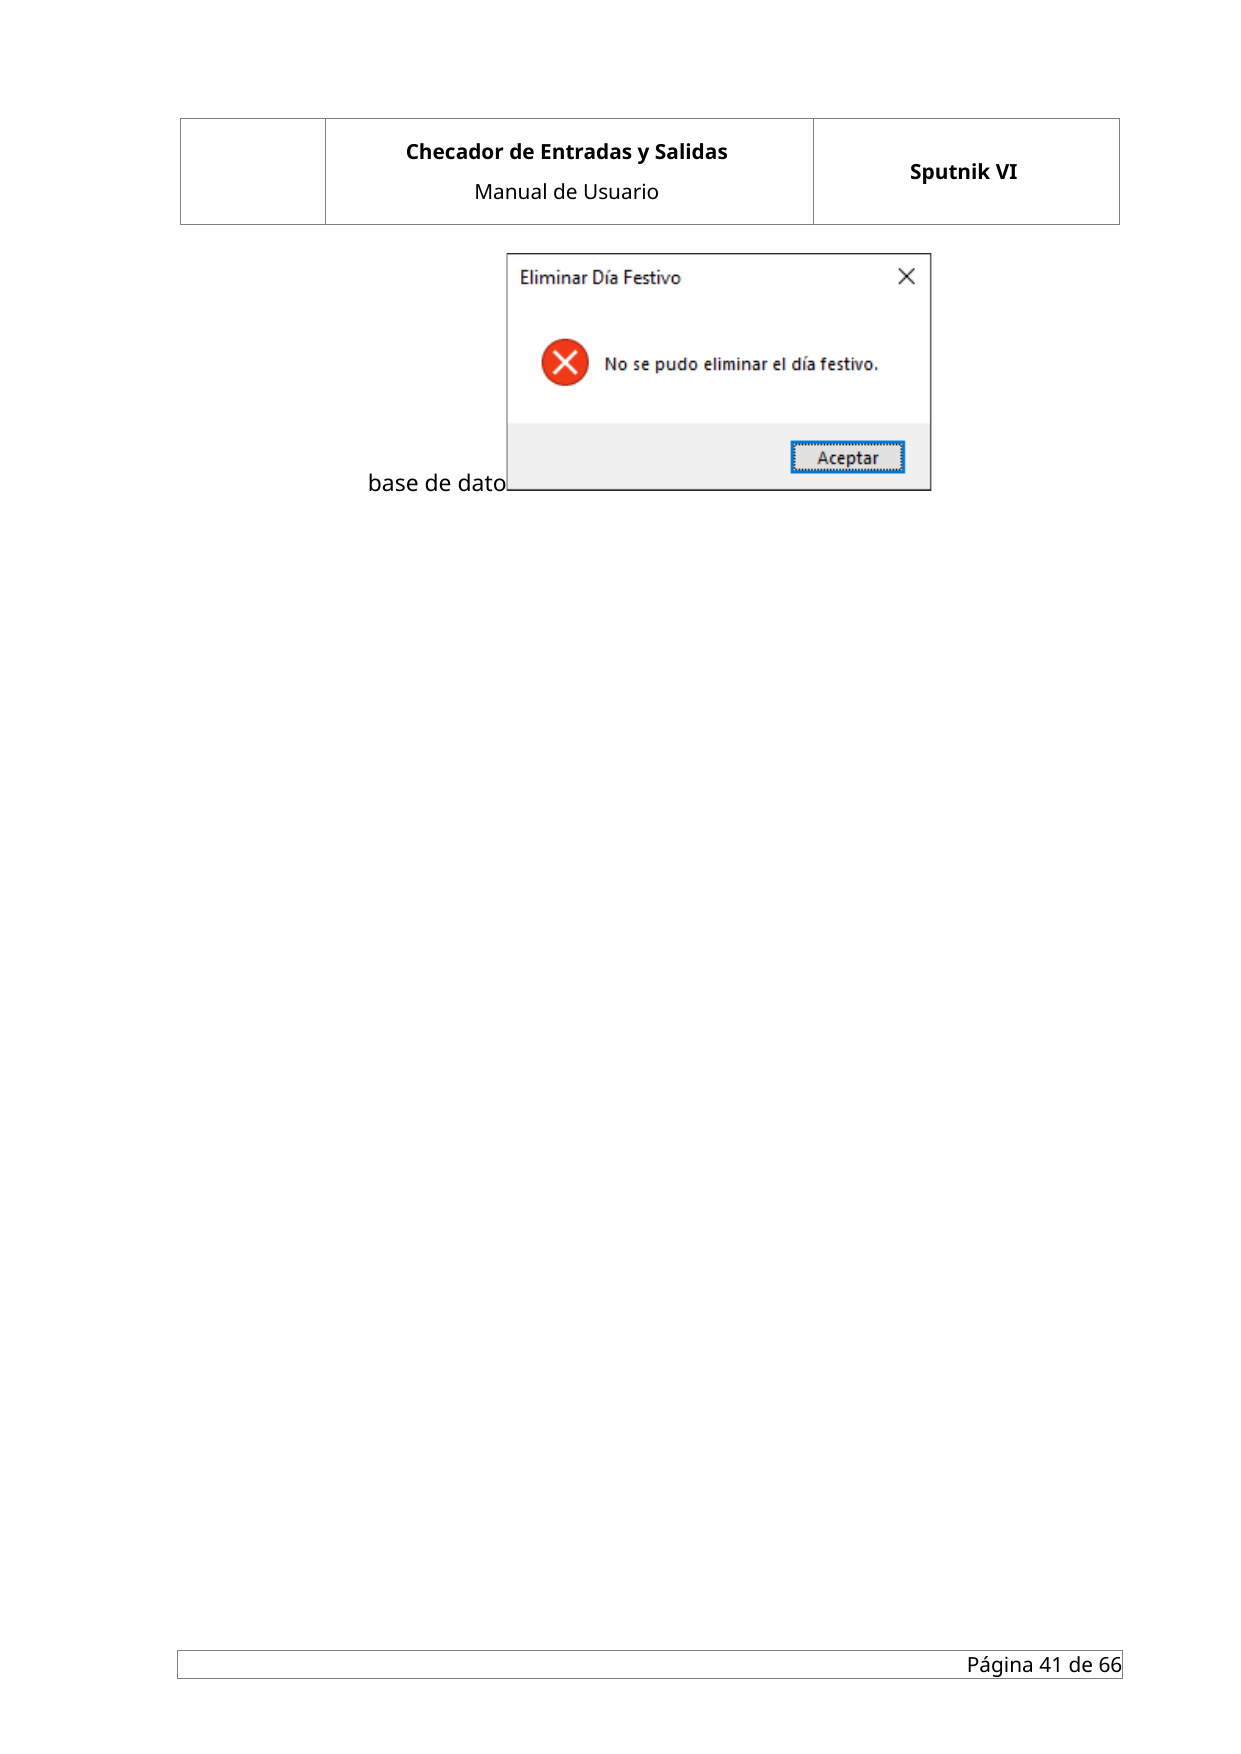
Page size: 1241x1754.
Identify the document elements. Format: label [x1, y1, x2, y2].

picture [506, 253, 932, 491]
text [177, 253, 1122, 498]
